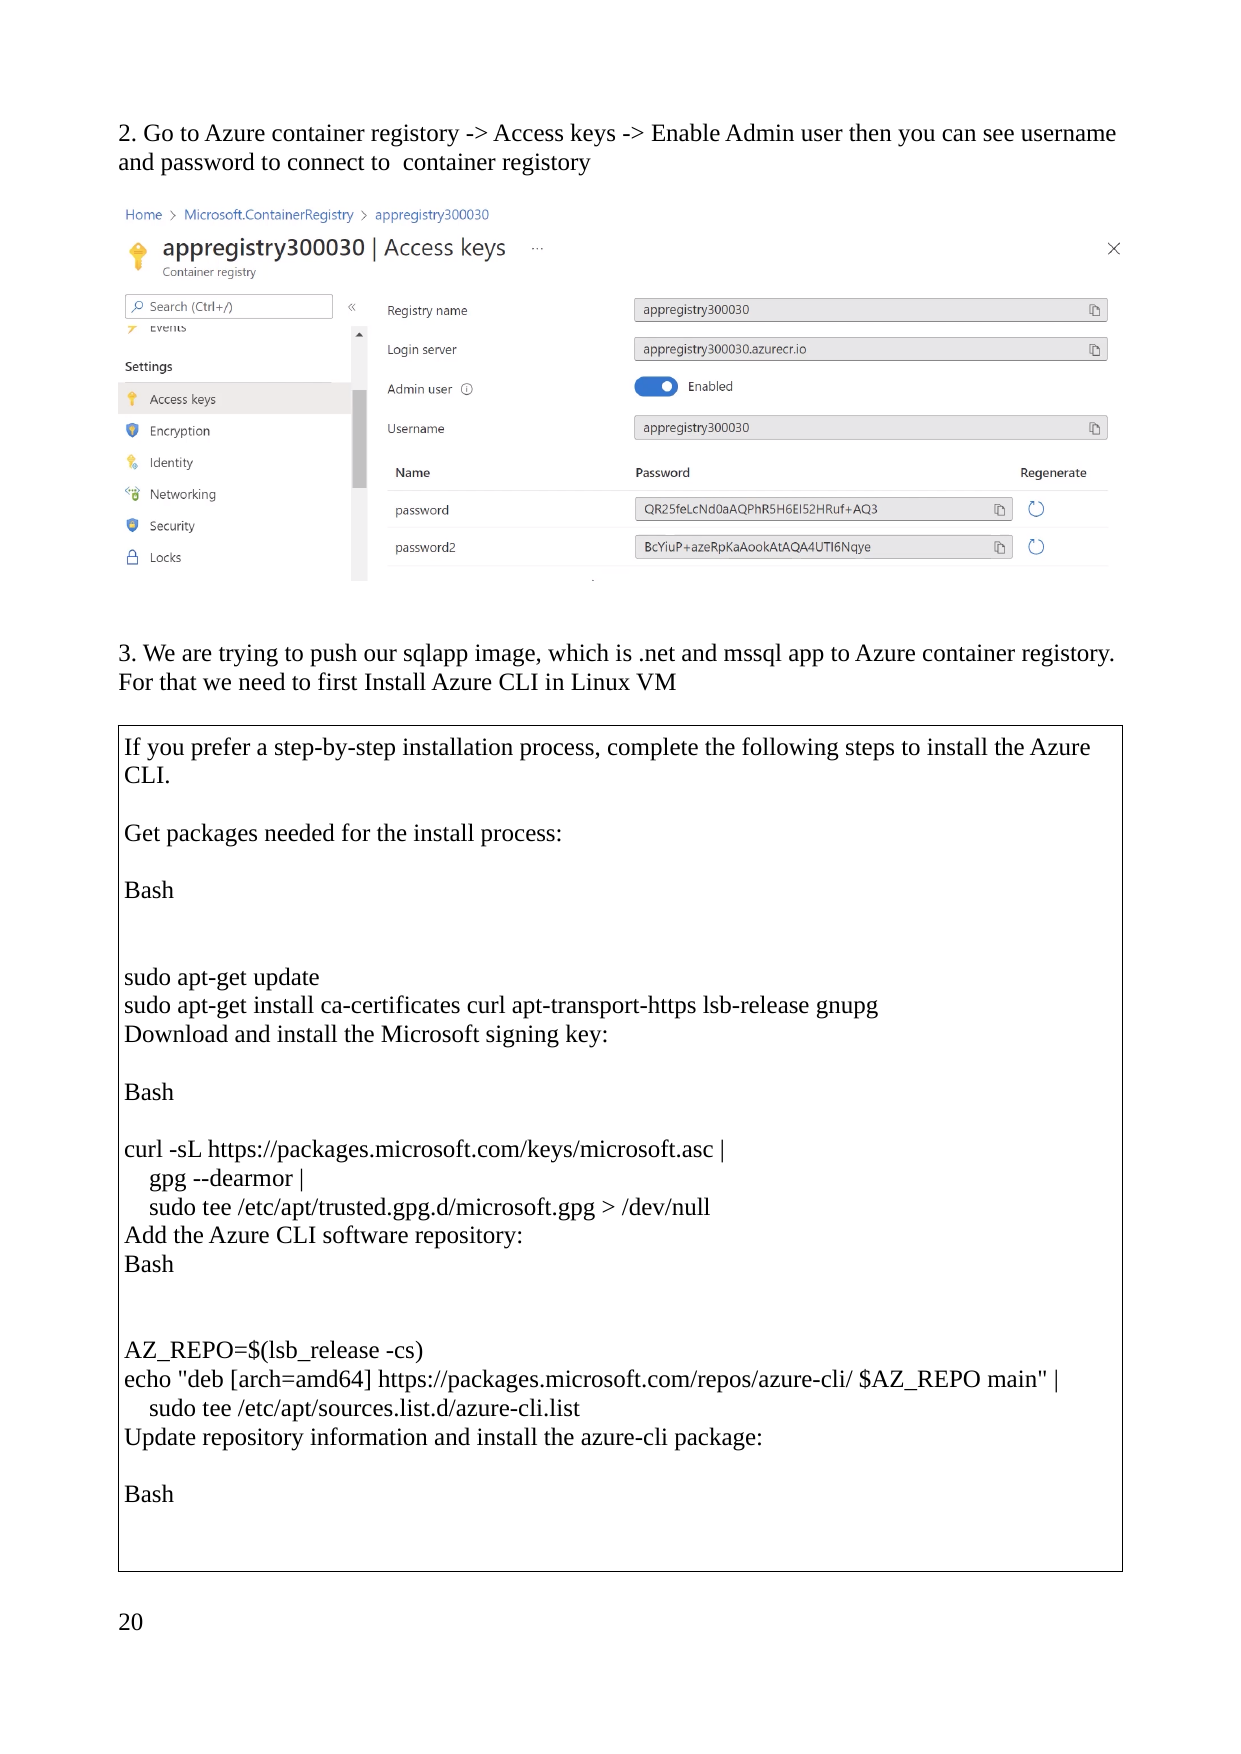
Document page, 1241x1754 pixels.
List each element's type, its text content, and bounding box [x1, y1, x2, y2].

text 2. Go to Azure container registory -> Access keys -> Enable Admin user then you can see username and password to connect to container registory [118, 118, 1122, 176]
text For that we need to first Install Azure CLI in Linux VM [118, 667, 1122, 696]
text 3. We are trying to push our sqlapp image, which is .net and mssql app to Azure container registory. [118, 638, 1122, 667]
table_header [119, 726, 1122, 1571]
picture [118, 204, 1123, 581]
